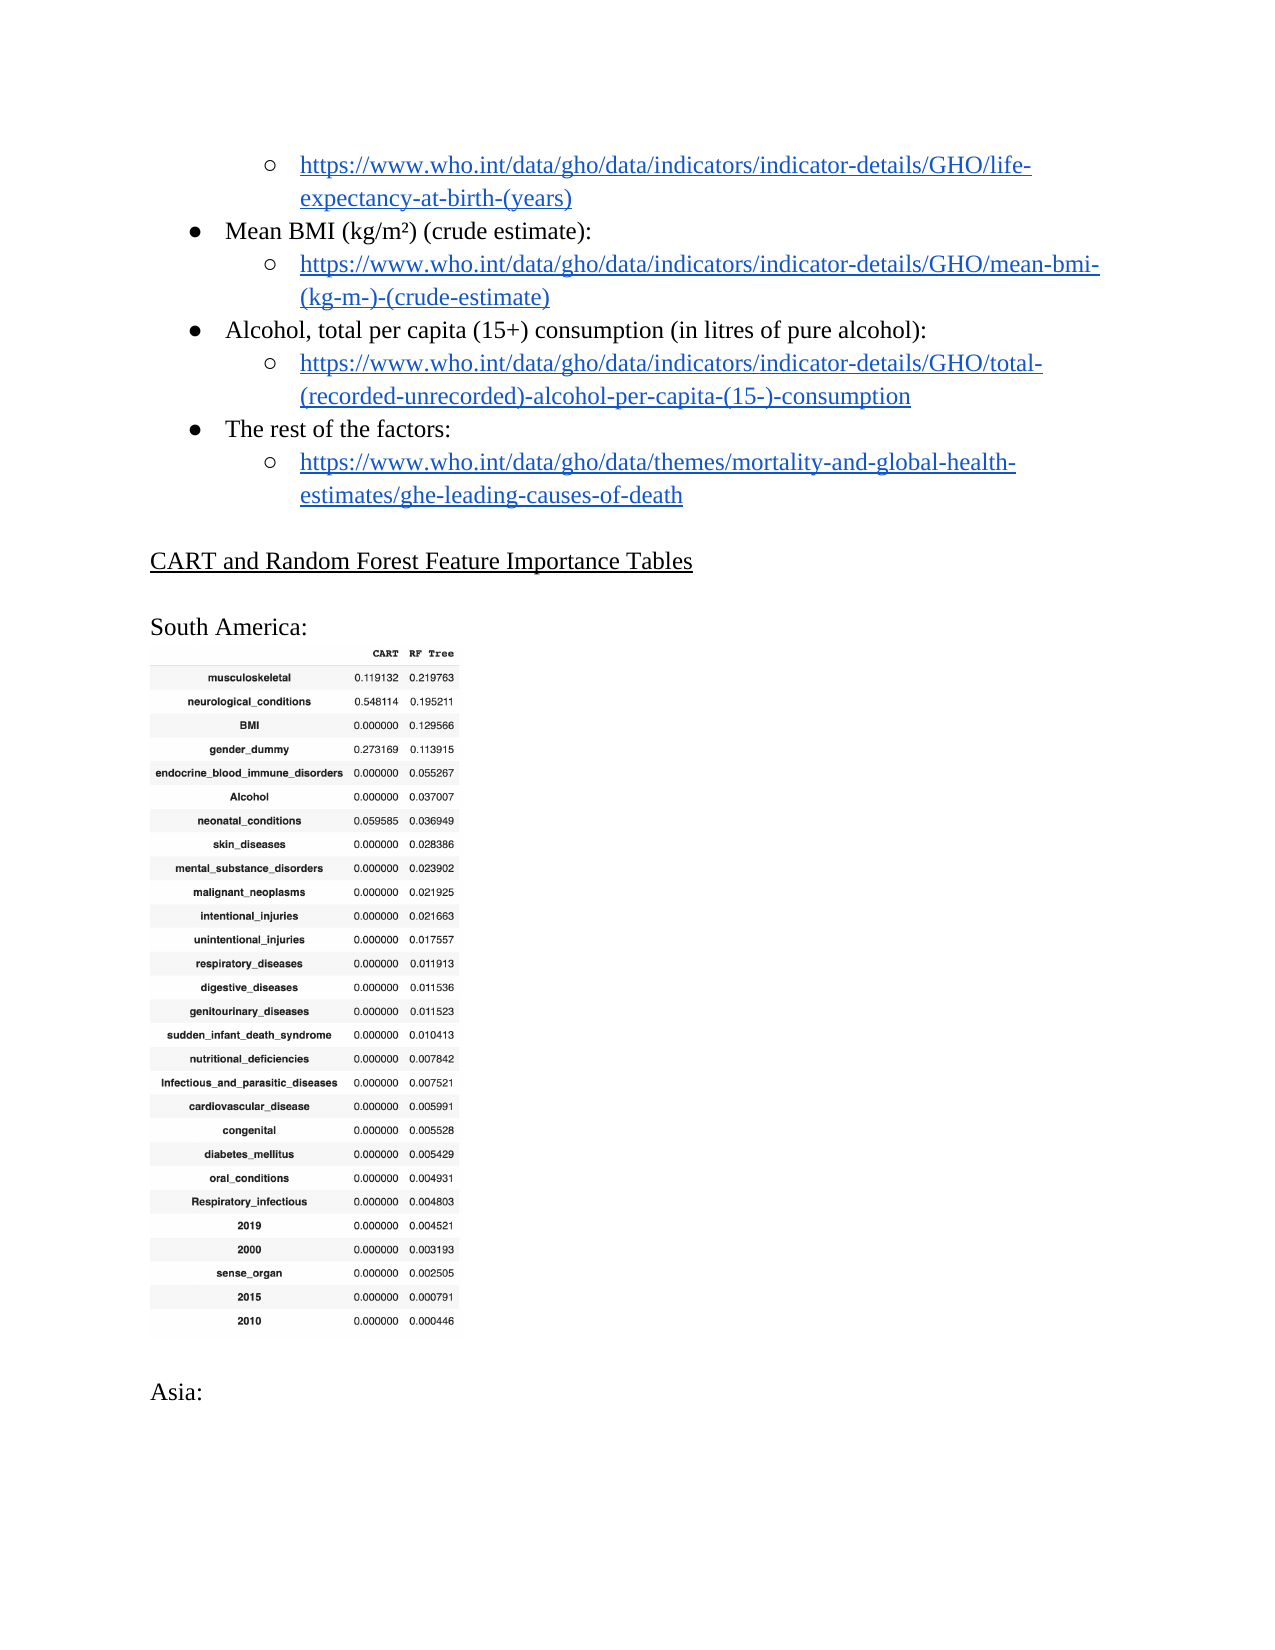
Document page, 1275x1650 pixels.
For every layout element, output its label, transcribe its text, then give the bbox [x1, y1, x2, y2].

list https://www.who.int/data/gho/data/indicators/indicator-details/GHO/total-(recorded-unrecorded)-alcohol-per-capita-(15-)-consumption [262, 348, 1125, 410]
list Mean BMI (kg/m²) (crude estimate): [187, 216, 1125, 245]
text Asia: [150, 1377, 1125, 1405]
list https://www.who.int/data/gho/data/themes/mortality-and-global-health-estimates/ghe-leading-causes-of-death [262, 447, 1125, 509]
list Alcohol, total per capita (15+) consumption (in litres of pure alcohol): [187, 315, 1125, 344]
picture [150, 645, 463, 1340]
text CART and Random Forest Feature Importance Tables [150, 546, 1125, 575]
list https://www.who.int/data/gho/data/indicators/indicator-details/GHO/mean-bmi-(kg-m-)-(crude-estimate) [262, 249, 1125, 311]
list The rest of the factors: [187, 414, 1125, 443]
list https://www.who.int/data/gho/data/indicators/indicator-details/GHO/life-expectancy-at-birth-(years) [262, 150, 1125, 212]
text South America: [150, 612, 1125, 641]
